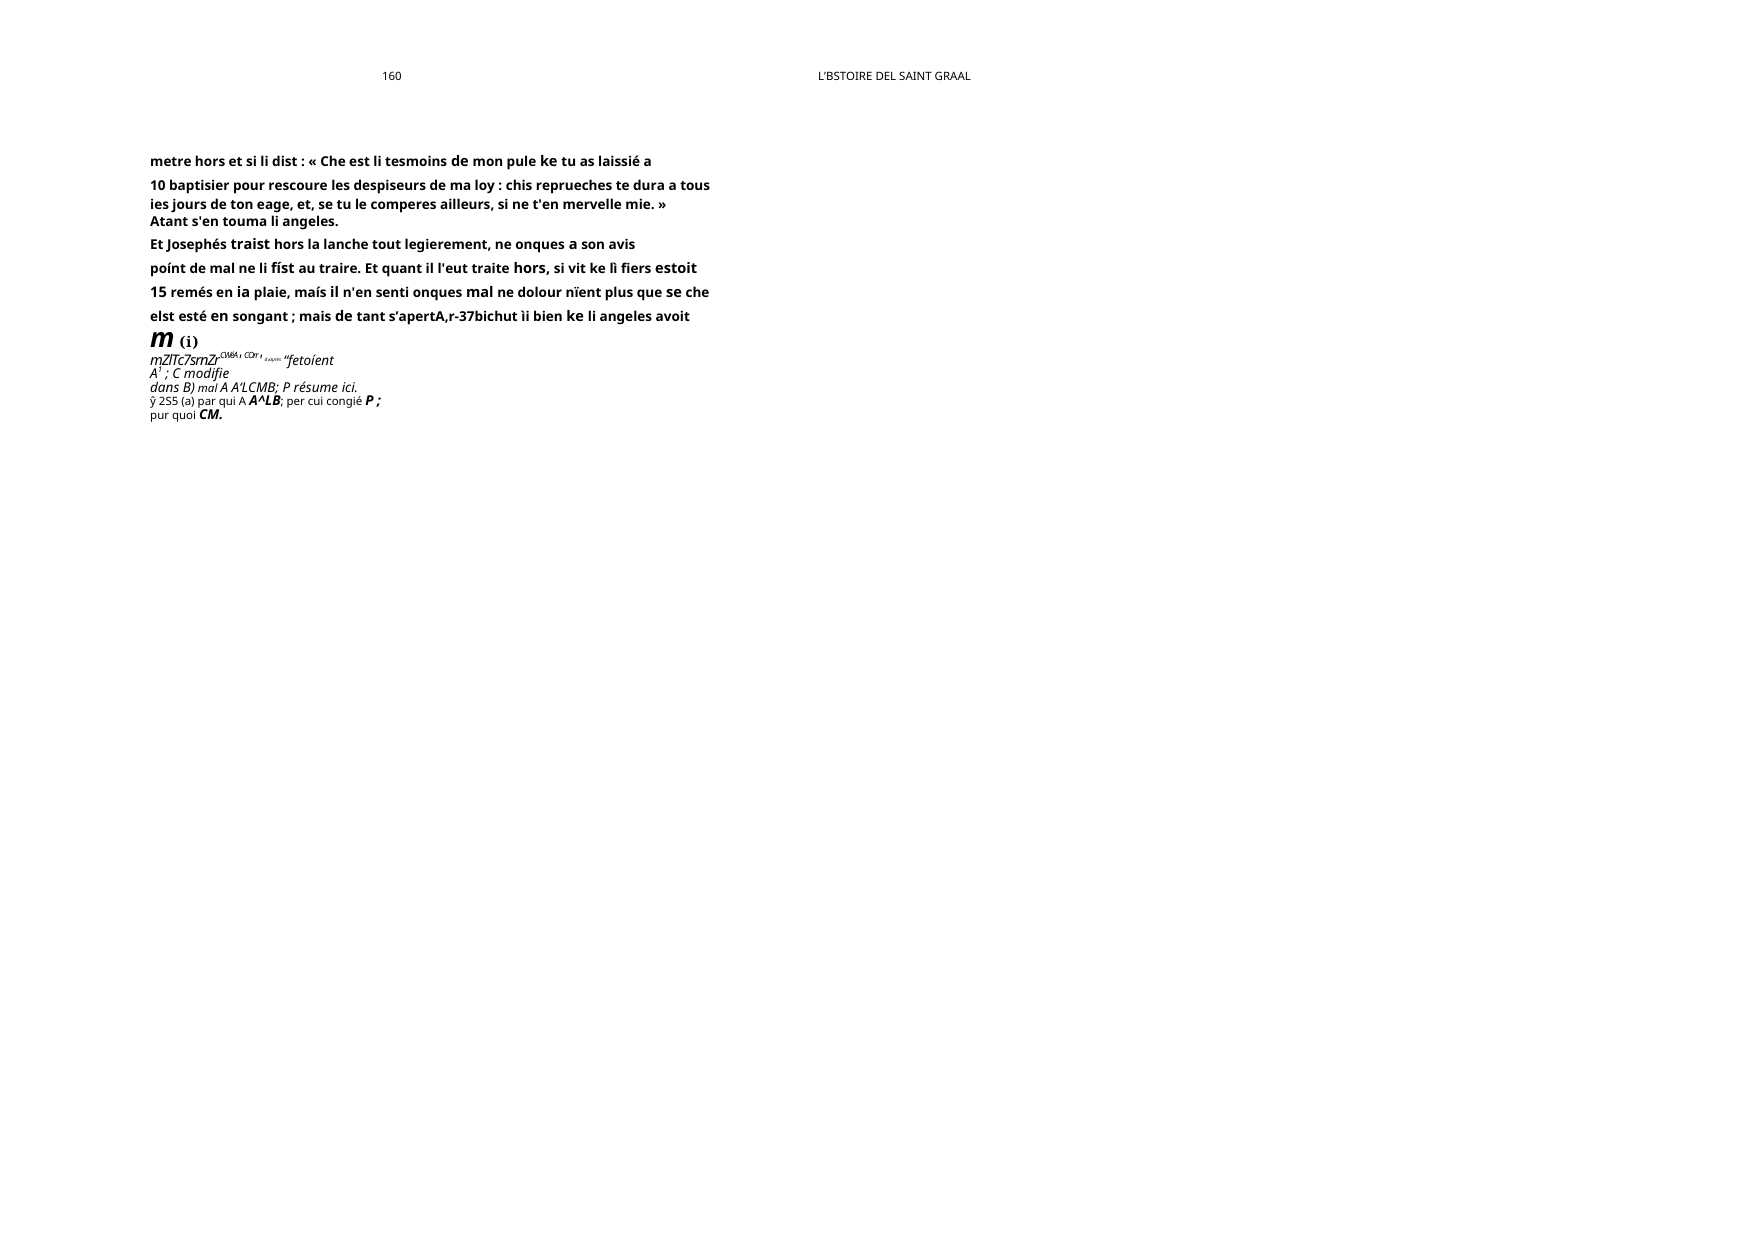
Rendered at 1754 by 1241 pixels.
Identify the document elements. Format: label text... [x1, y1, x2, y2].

text elst esté en songant ; mais de tant s’apertA,r-37bichut ìi bien ke li angeles avoit [150, 302, 1604, 326]
text Et Josephés traist hors la lanche tout legierement, ne onques a son avis poínt de mal ne li físt au traire. Et quant il l'eut traite hors, si vit ke lì fiers estoit 15 remés en ia plaie, maís il n'en senti onques mal ne dolour nïent plus que se che [150, 230, 1604, 302]
text A1 ; C modifie [215, 368, 1604, 381]
text ŷ 2S5 (a) par qui A A^LB; per cui congié P ; [150, 395, 1604, 408]
text pur quoi CM. [150, 408, 1604, 422]
text m (i) [150, 326, 1604, 353]
text mZlTc7srnZrCWéA' COrr' d'après “fetoíent [150, 353, 1604, 368]
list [150, 147, 1604, 195]
text A1 ; C modifie [150, 368, 217, 381]
text dans B) mal A A‘LCMB; P résume ici. [150, 381, 1604, 395]
text ies jours de ton eage, et, se tu le comperes ailleurs, si ne t'en mervelle mie. » Atant s'en touma li angeles. [150, 195, 1604, 230]
